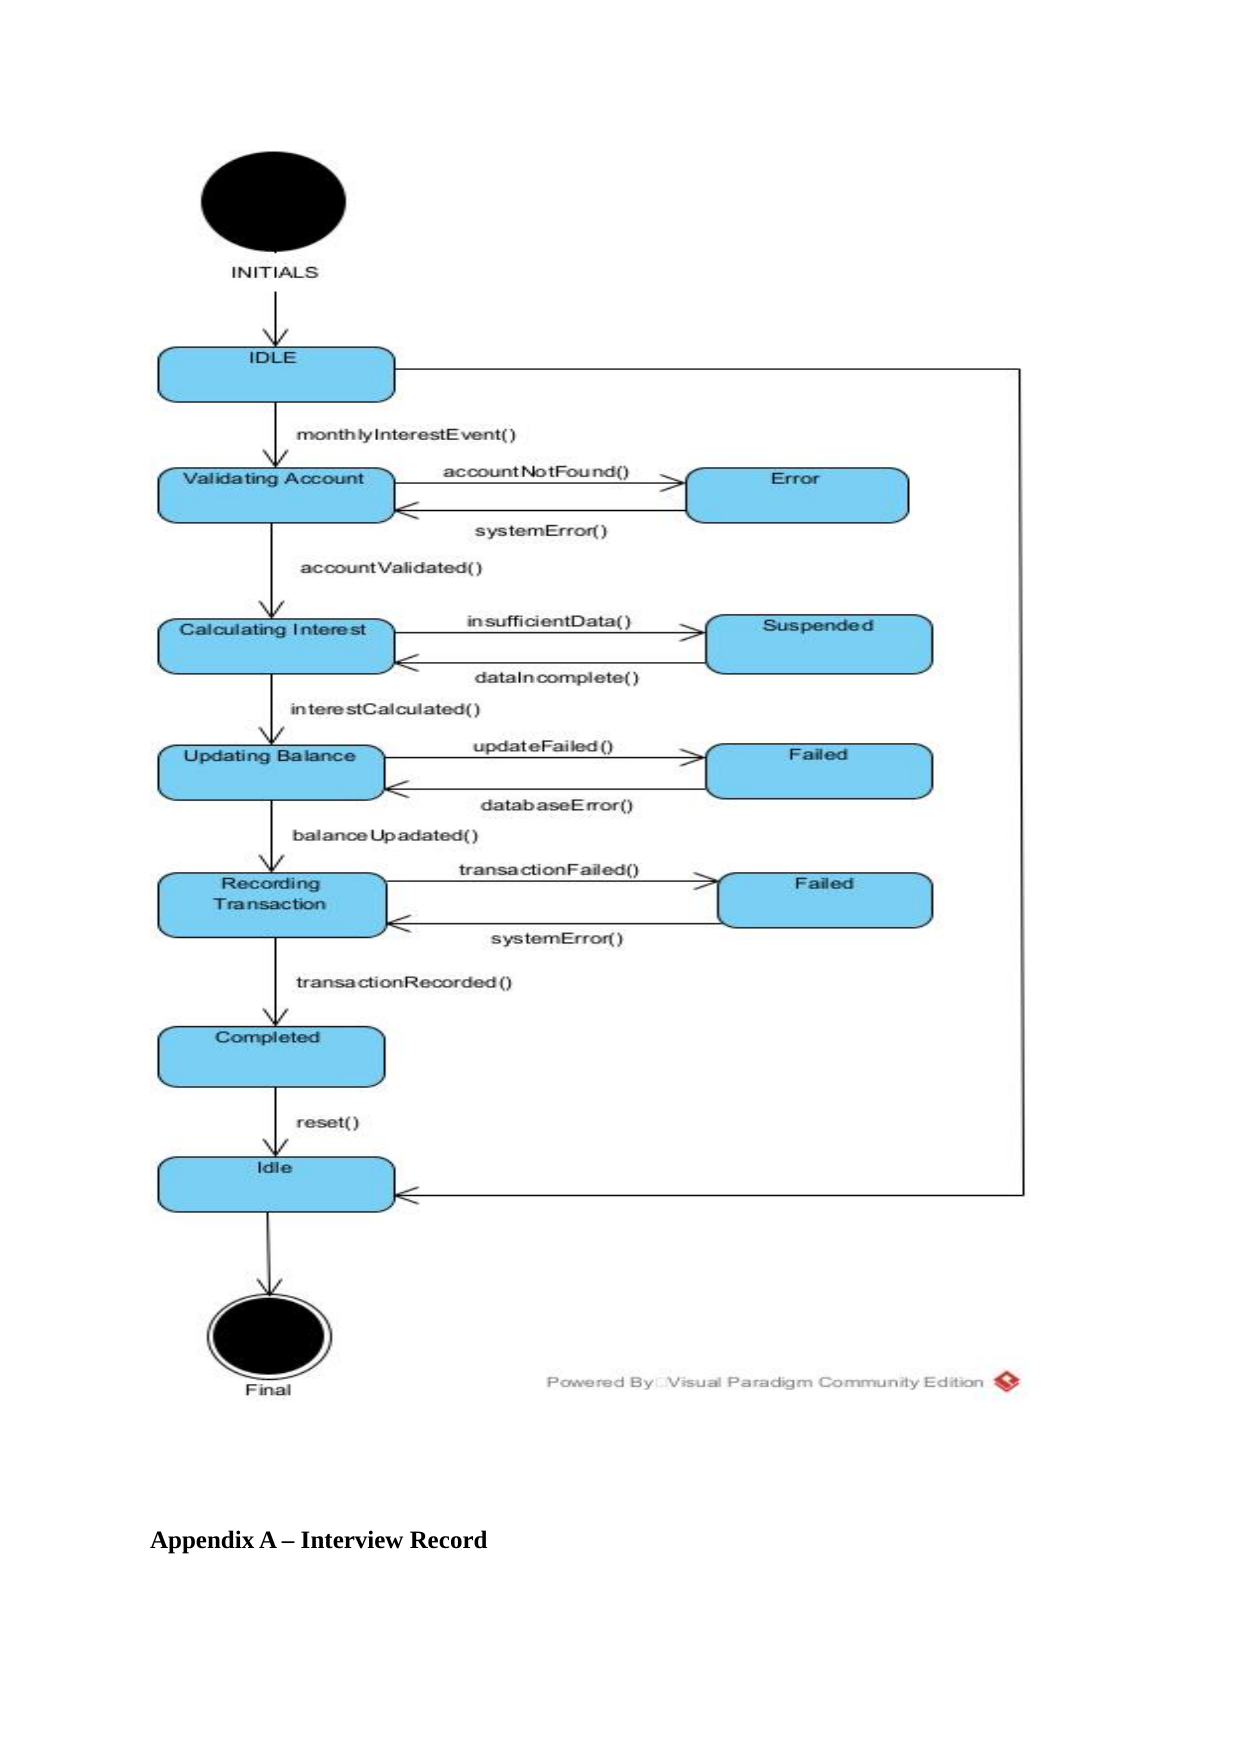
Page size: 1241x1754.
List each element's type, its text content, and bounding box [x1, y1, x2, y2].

picture [150, 150, 1031, 1405]
text Appendix A – Interview Record [150, 1526, 1090, 1554]
